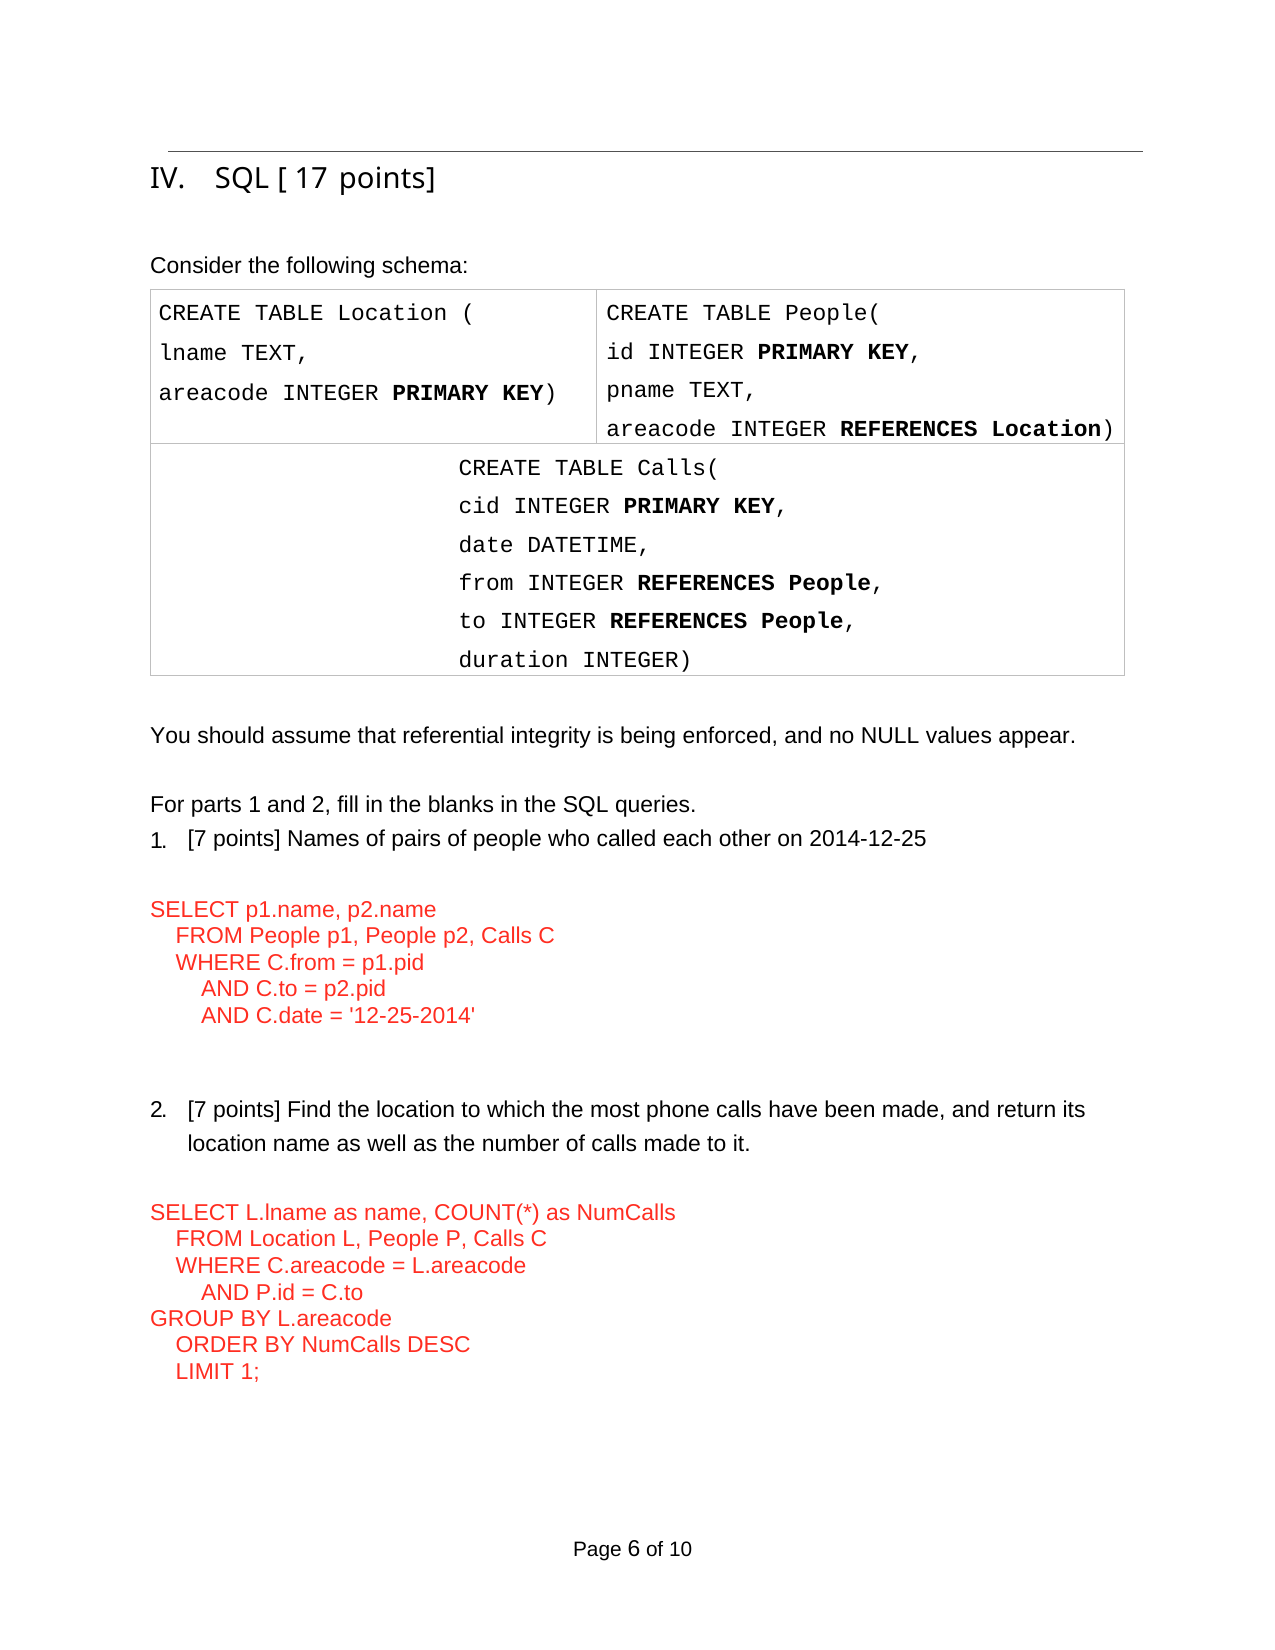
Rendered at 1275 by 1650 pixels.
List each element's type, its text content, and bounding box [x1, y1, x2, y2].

text AND C.to = p2.pid [201, 975, 1137, 1002]
text SELECT L.lname as name, COUNT(*) as NumCalls FROM Location L, People P, Calls C [150, 1199, 741, 1252]
text WHERE C.areacode = L.areacode AND P.id = C.to [175, 1252, 528, 1305]
text AND C.date = '12-25-2014' [201, 1002, 1137, 1028]
table_header CREATE TABLE Location ( lname TEXT, areacode INTEGER PRIMARY KEY) [151, 290, 596, 443]
table_header CREATE TABLE People( id INTEGER PRIMARY KEY, pname TEXT, areacode INTEGER REFERENCES Location) [597, 290, 1124, 443]
table_cell CREATE TABLE Calls( cid INTEGER PRIMARY KEY, date DATETIME, from INTEGER REFERENCES People, to INTEGER REFERENCES People, duration INTEGER) [151, 444, 1124, 675]
subtitle SQL [ 17 points] [150, 157, 1137, 197]
text SELECT p1.name, p2.name [150, 896, 1137, 922]
text Consider the following schema: [150, 252, 1137, 278]
list [7 points] Find the location to which the most phone calls have been made, and return its location name as well as the number of calls made to it. [150, 1096, 1086, 1156]
text You should assume that referential integrity is being enforced, and no NULL values appear. For parts 1 and 2, fill in the blanks in the SQL queries. [150, 680, 1108, 817]
text FROM People p1, People p2, Calls C WHERE C.from = p1.pid [175, 922, 557, 975]
list [7 points] Names of pairs of people who called each other on 2014-12-25 [150, 825, 1137, 853]
text GROUP BY L.areacode ORDER BY NumCalls DESC LIMIT 1; [150, 1305, 473, 1384]
